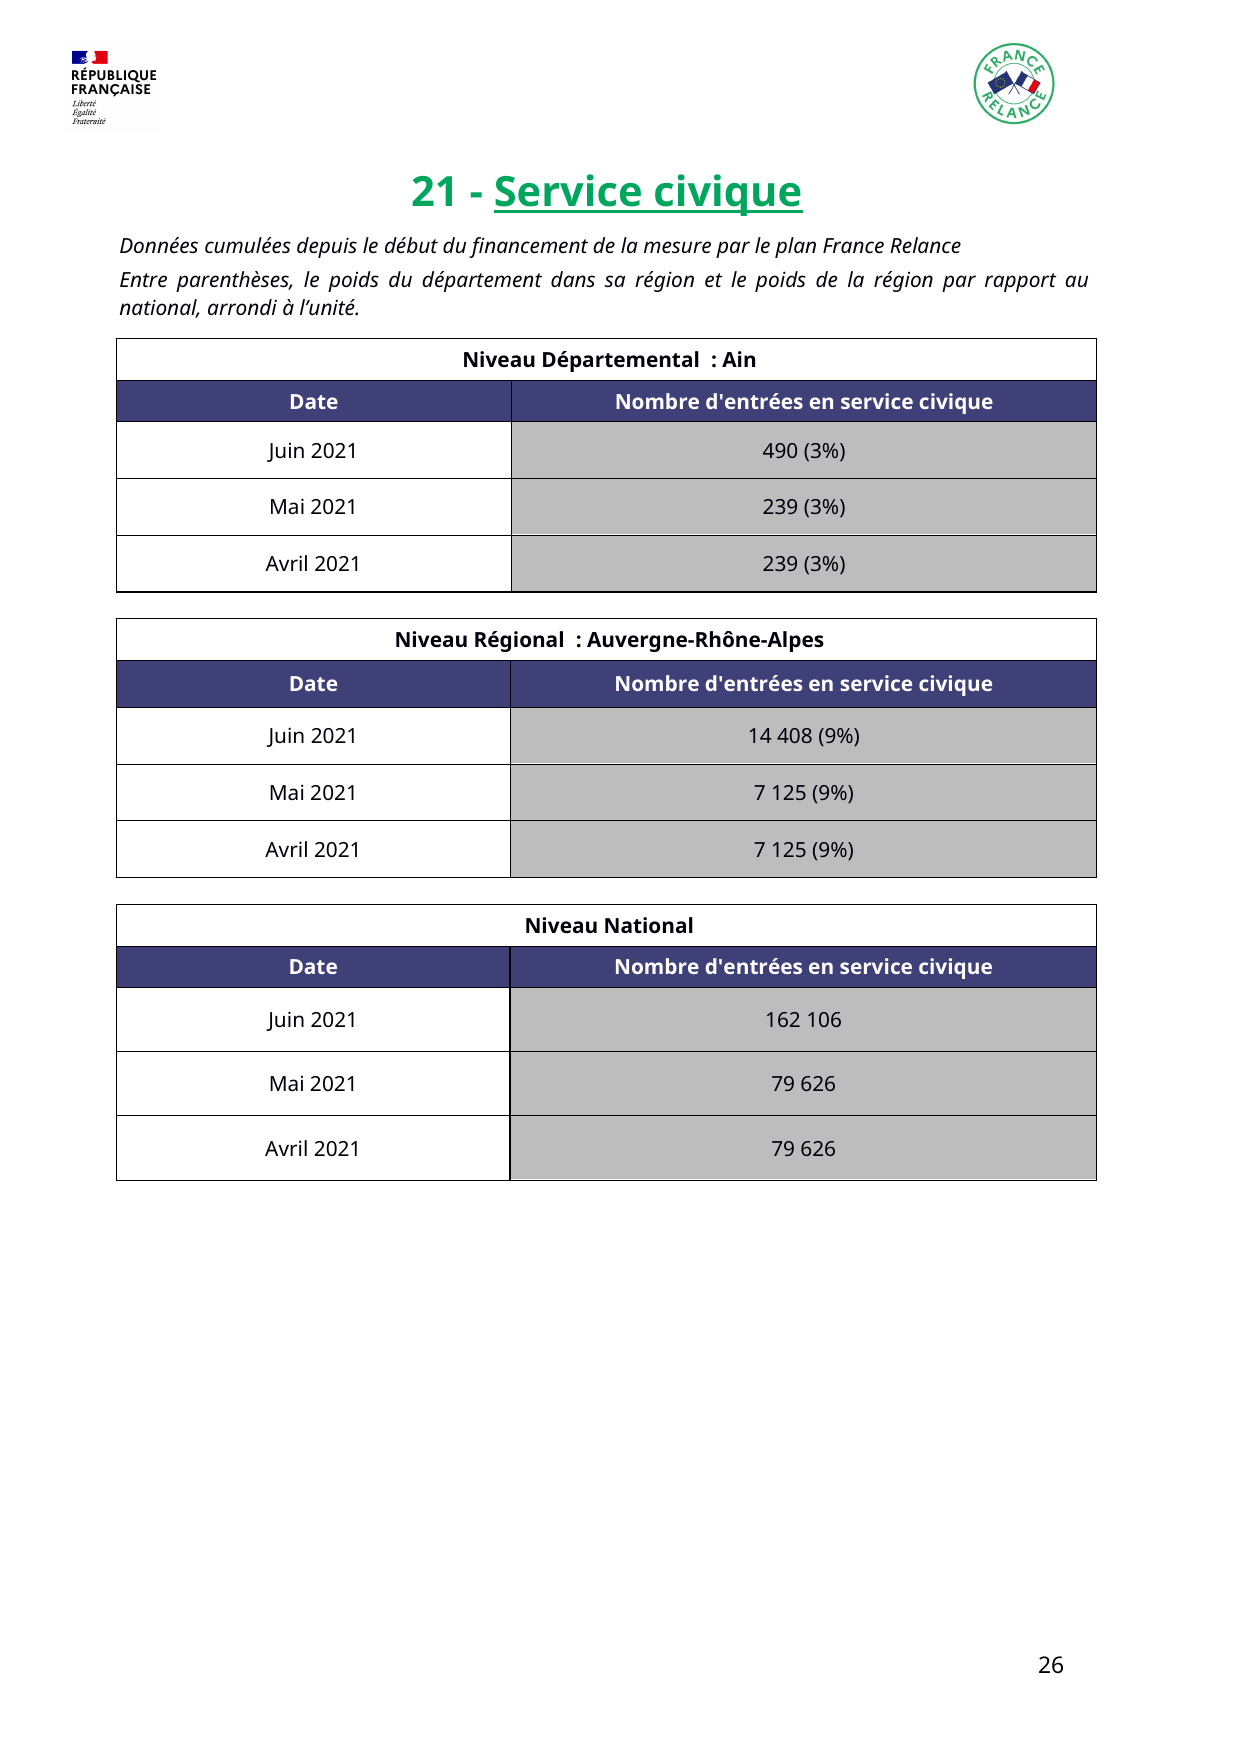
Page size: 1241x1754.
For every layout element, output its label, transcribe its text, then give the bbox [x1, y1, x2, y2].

table_cell 239 (3%) [512, 479, 1096, 534]
table_header Niveau Régional : Auvergne-Rhône-Alpes [117, 619, 1096, 660]
text Données cumulées depuis le début du financement de la mesure par le plan France Relance [119, 231, 1094, 260]
table_cell 7 125 (9%) [511, 765, 1096, 820]
table_header Niveau Départemental : Ain [117, 339, 1096, 380]
table_cell Nombre d'entrées en service civique [511, 947, 1096, 987]
picture [60, 39, 164, 133]
table_cell Mai 2021 [117, 479, 511, 534]
table_cell 7 125 (9%) [511, 821, 1096, 877]
table_cell Date [117, 947, 509, 987]
table_cell 14 408 (9%) [511, 708, 1096, 763]
table_cell Mai 2021 [117, 765, 510, 820]
table_cell Juin 2021 [117, 708, 510, 763]
table_header Niveau National [117, 905, 1096, 946]
text Entre parenthèses, le poids du département dans sa région et le poids de la région par rapport au national, arrondi à l’unité. [119, 265, 1094, 322]
table_cell Nombre d'entrées en service civique [511, 661, 1096, 707]
subtitle 21 - Service civique [119, 162, 1094, 219]
table_cell 79 626 [511, 1116, 1096, 1179]
table_cell Juin 2021 [117, 422, 511, 478]
table_cell Avril 2021 [117, 1116, 509, 1179]
table_cell Nombre d'entrées en service civique [512, 381, 1096, 421]
picture [935, 31, 1082, 126]
table_cell 490 (3%) [512, 422, 1096, 478]
table_cell Juin 2021 [117, 988, 509, 1051]
table_cell 239 (3%) [512, 536, 1096, 591]
table_cell Avril 2021 [117, 821, 510, 877]
table_cell Date [117, 661, 510, 707]
table_cell 162 106 [511, 988, 1096, 1051]
table_cell Avril 2021 [117, 536, 511, 591]
table_cell 79 626 [511, 1052, 1096, 1115]
table_cell Date [117, 381, 511, 421]
table_cell Mai 2021 [117, 1052, 509, 1115]
